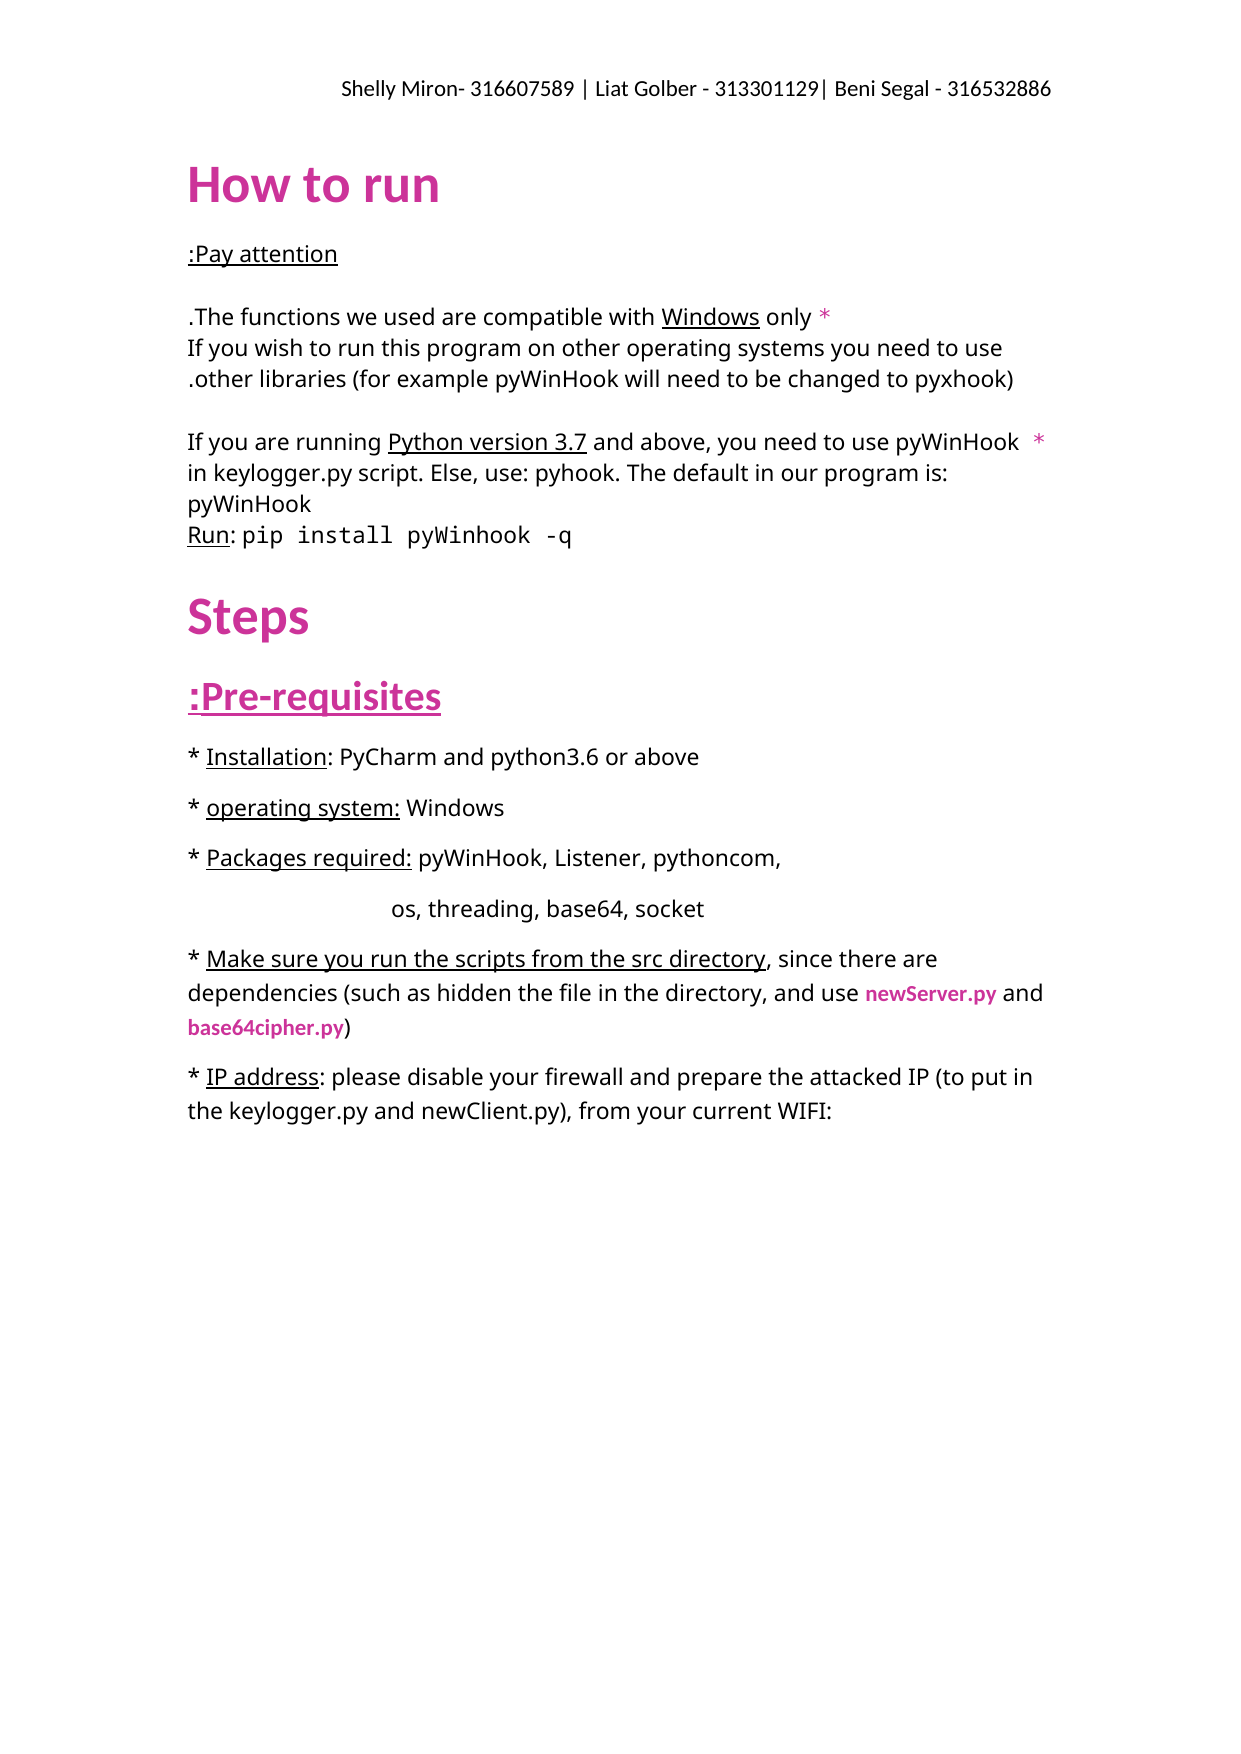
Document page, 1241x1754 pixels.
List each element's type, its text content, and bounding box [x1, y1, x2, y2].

text * If you are running Python version 3.7 and above, you need to use pyWinHook in keylogger.py script. Else, use: pyhook. The default in our program is: pyWinHook [187, 426, 1053, 519]
text Run: pip install pyWinhook -q [187, 519, 1053, 551]
text * Make sure you run the scripts from the src directory, since there are dependencies (such as hidden the file in the directory, and use newServer.py and base64cipher.py) [187, 943, 1053, 1042]
text How to run [187, 150, 1053, 216]
text If you wish to run this program on other operating systems you need to use other libraries (for example pyWinHook will need to be changed to pyxhook). [187, 332, 1053, 394]
text Pre-requisites: [187, 670, 1053, 721]
text * IP address: please disable your firewall and prepare the attacked IP (to put in the keylogger.py and newClient.py), from your current WIFI: [187, 1061, 1053, 1126]
text * Installation: PyCharm and python3.6 or above [187, 741, 1053, 773]
text * operating system: Windows [187, 792, 1053, 823]
text os, threading, base64, socket [337, 893, 1053, 924]
text * The functions we used are compatible with Windows only. [187, 301, 1053, 332]
text * Packages required: pyWinHook, Listener, pythoncom, [187, 842, 1053, 873]
text Steps [187, 582, 1053, 648]
text Pay attention: [187, 238, 1053, 269]
